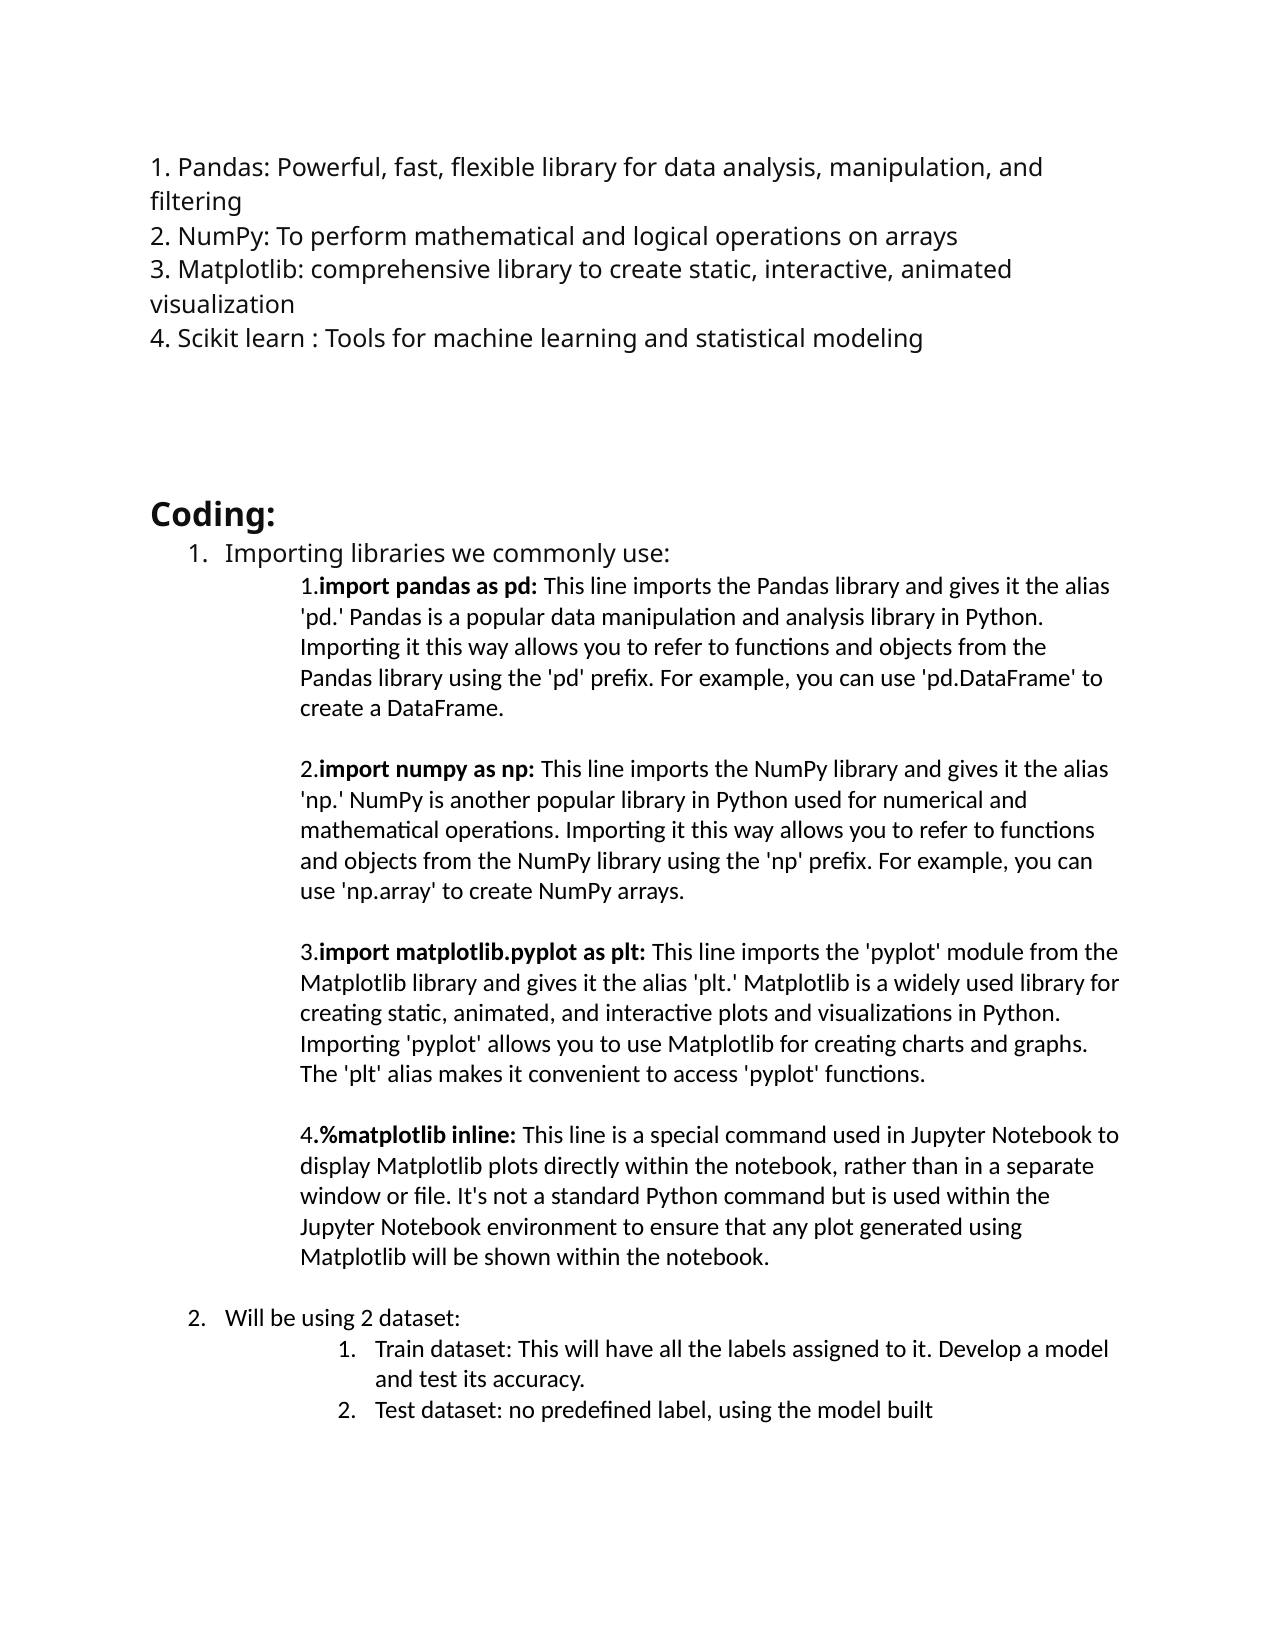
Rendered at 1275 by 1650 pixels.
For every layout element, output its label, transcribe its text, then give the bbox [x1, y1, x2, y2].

list 2.import numpy as np: This line imports the NumPy library and gives it the alias 'np.' NumPy is another popular library in Python used for numerical and mathematical operations. Importing it this way allows you to refer to functions and objects from the NumPy library using the 'np' prefix. For example, you can use 'np.array' to create NumPy arrays. [300, 753, 1125, 906]
text 2. NumPy: To perform mathematical and logical operations on arrays [150, 218, 1125, 252]
text Coding: [150, 491, 1125, 536]
list Importing libraries we commonly use: [187, 536, 1125, 570]
text 1. Pandas: Powerful, fast, flexible library for data analysis, manipulation, and filtering [150, 150, 1125, 218]
text 3. Matplotlib: comprehensive library to create static, interactive, animated visualization [150, 252, 1125, 320]
list Will be using 2 dataset: [187, 1303, 1125, 1333]
text 4. Scikit learn : Tools for machine learning and statistical modeling [150, 320, 1125, 354]
list 4.%matplotlib inline: This line is a special command used in Jupyter Notebook to display Matplotlib plots directly within the notebook, rather than in a separate window or file. It's not a standard Python command but is used within the Jupyter Notebook environment to ensure that any plot generated using Matplotlib will be shown within the notebook. [300, 1119, 1125, 1272]
list Train dataset: This will have all the labels assigned to it. Develop a model and test its accuracy. [337, 1333, 1125, 1394]
list Test dataset: no predefined label, using the model built [337, 1394, 1125, 1425]
list 3.import matplotlib.pyplot as plt: This line imports the 'pyplot' module from the Matplotlib library and gives it the alias 'plt.' Matplotlib is a widely used library for creating static, animated, and interactive plots and visualizations in Python. Importing 'pyplot' allows you to use Matplotlib for creating charts and graphs. The 'plt' alias makes it convenient to access 'pyplot' functions. [300, 936, 1125, 1089]
list 1.import pandas as pd: This line imports the Pandas library and gives it the alias 'pd.' Pandas is a popular data manipulation and analysis library in Python. Importing it this way allows you to refer to functions and objects from the Pandas library using the 'pd' prefix. For example, you can use 'pd.DataFrame' to create a DataFrame. [300, 570, 1125, 723]
